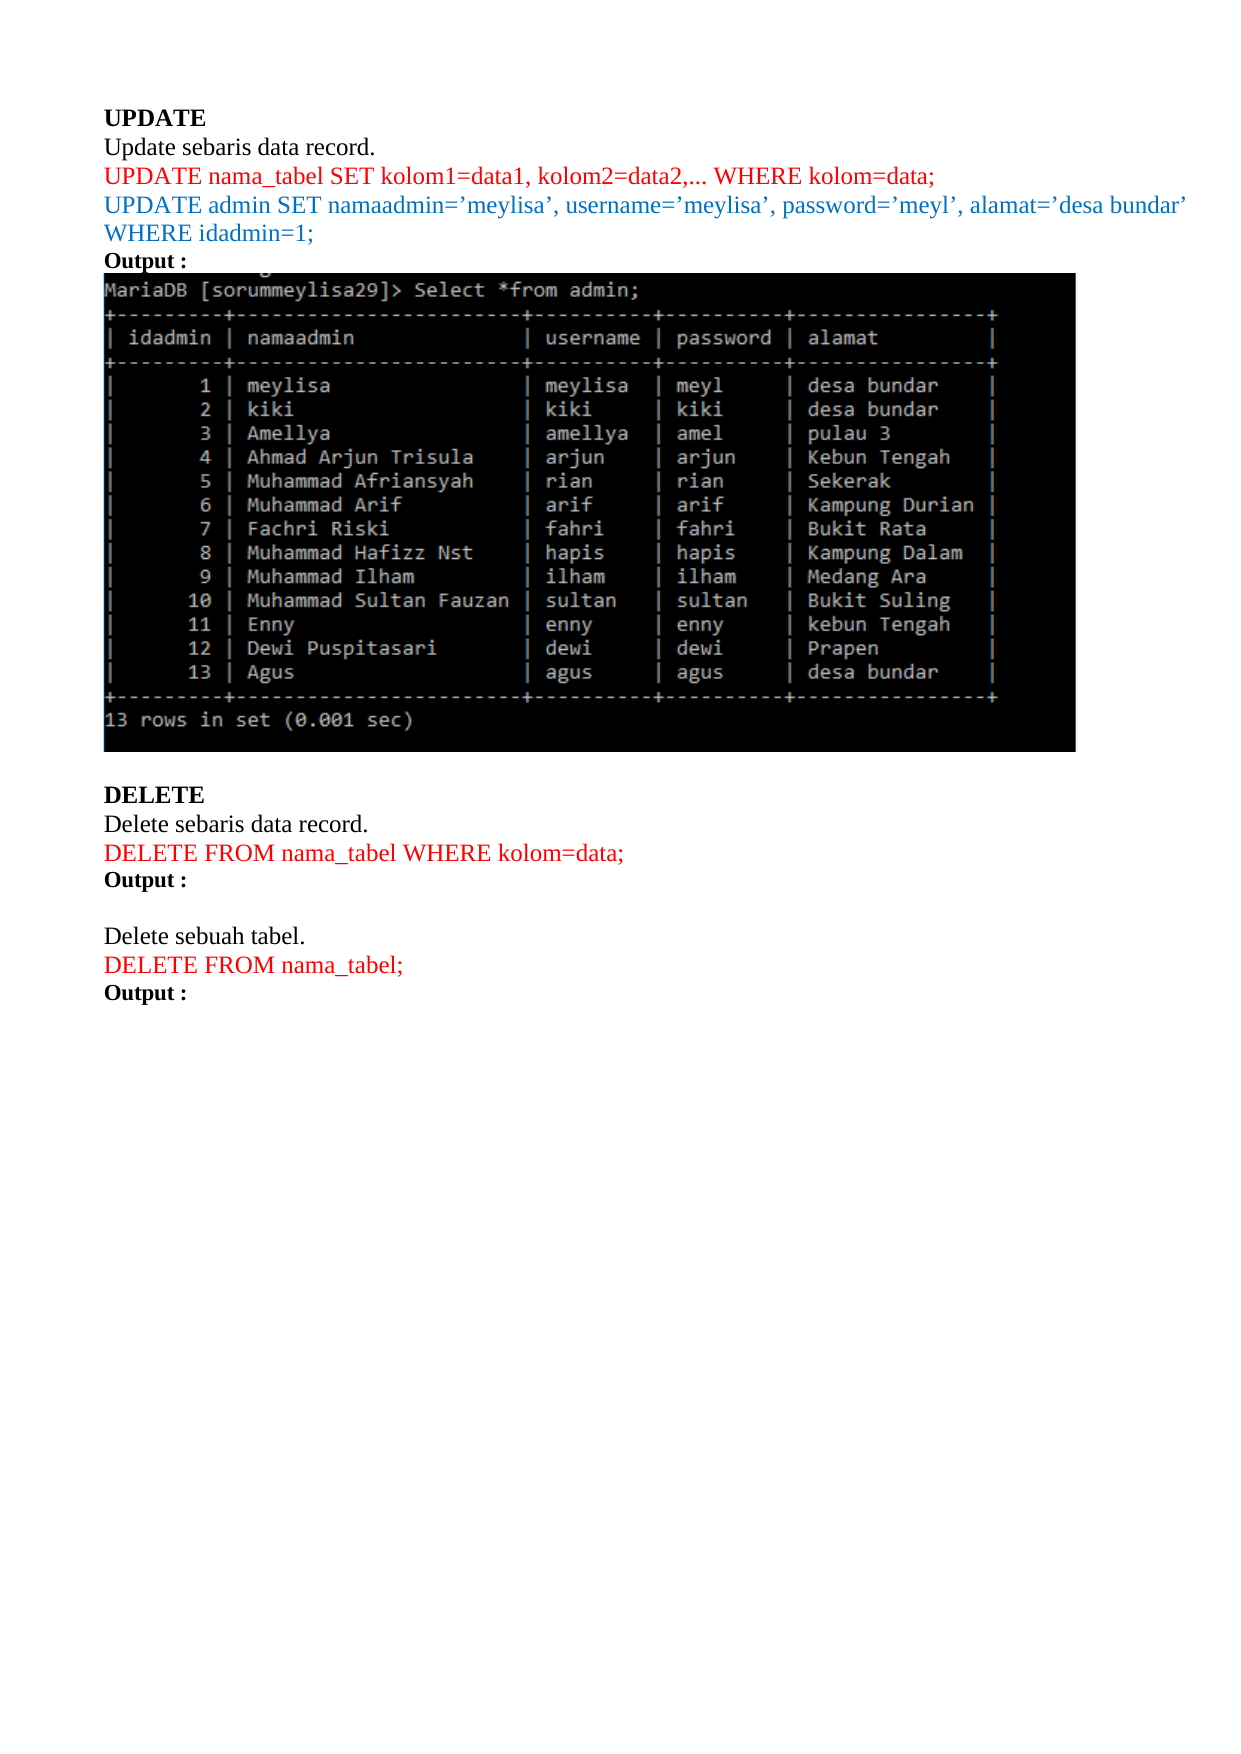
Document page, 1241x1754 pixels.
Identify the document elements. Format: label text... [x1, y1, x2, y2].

text UPDATE [103, 103, 1226, 132]
text UPDATE admin SET namaadmin=’meylisa’, username=’meylisa’, password=’meyl’, alamat=’desa bundar’ WHERE idadmin=1; [103, 190, 1226, 247]
text Delete sebuah tabel. [103, 921, 1226, 950]
picture [103, 273, 1079, 752]
text UPDATE nama_tabel SET kolom1=data1, kolom2=data2,... WHERE kolom=data; [103, 161, 1226, 190]
text Output : [103, 979, 1226, 1005]
text DELETE FROM nama_tabel WHERE kolom=data; [103, 838, 1226, 866]
text Delete sebaris data record. [103, 809, 1226, 838]
text DELETE [103, 780, 1226, 809]
text DELETE FROM nama_tabel; [103, 950, 1226, 979]
text Output : [103, 866, 1226, 893]
text Output : [103, 247, 1226, 273]
text Update sebaris data record. [103, 132, 1226, 161]
